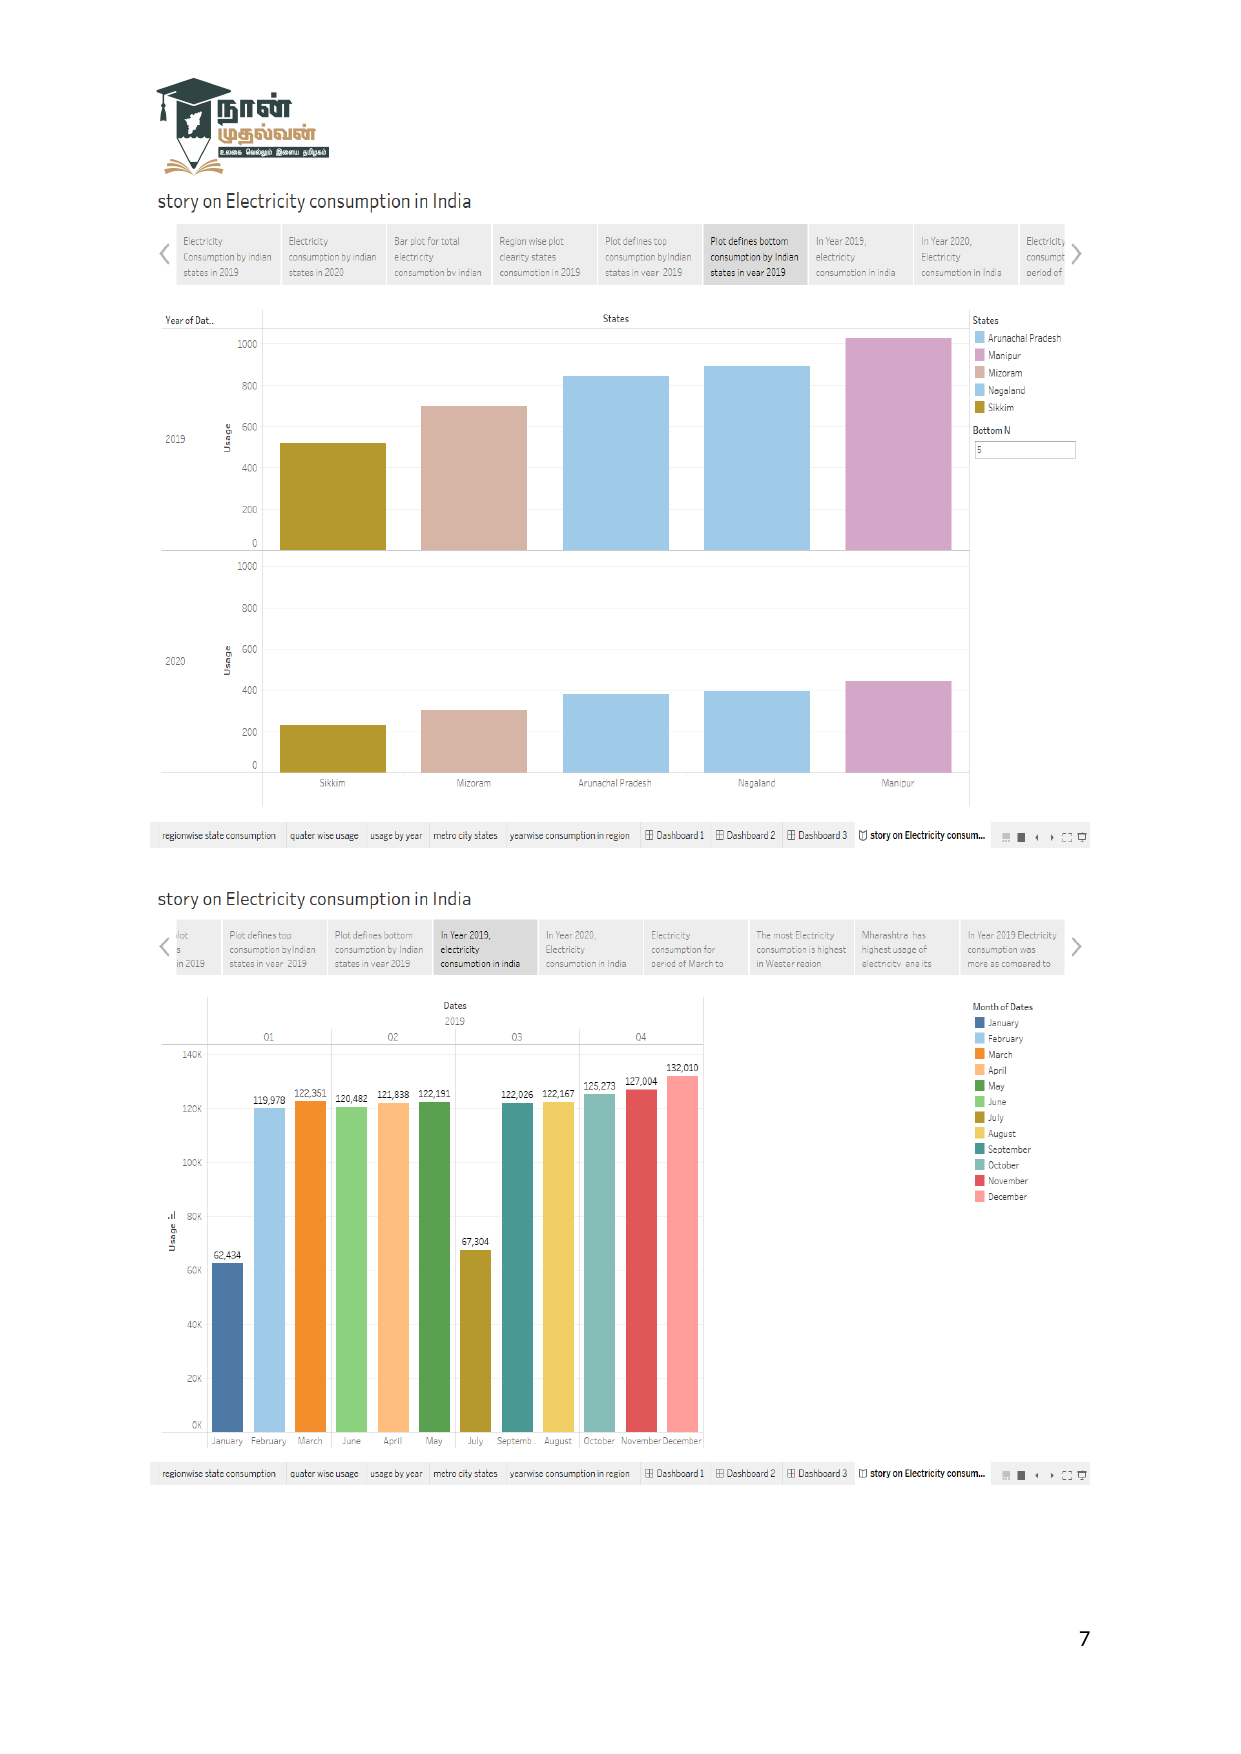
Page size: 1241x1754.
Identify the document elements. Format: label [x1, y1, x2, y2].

picture [150, 73, 1091, 848]
picture [150, 878, 1091, 1485]
